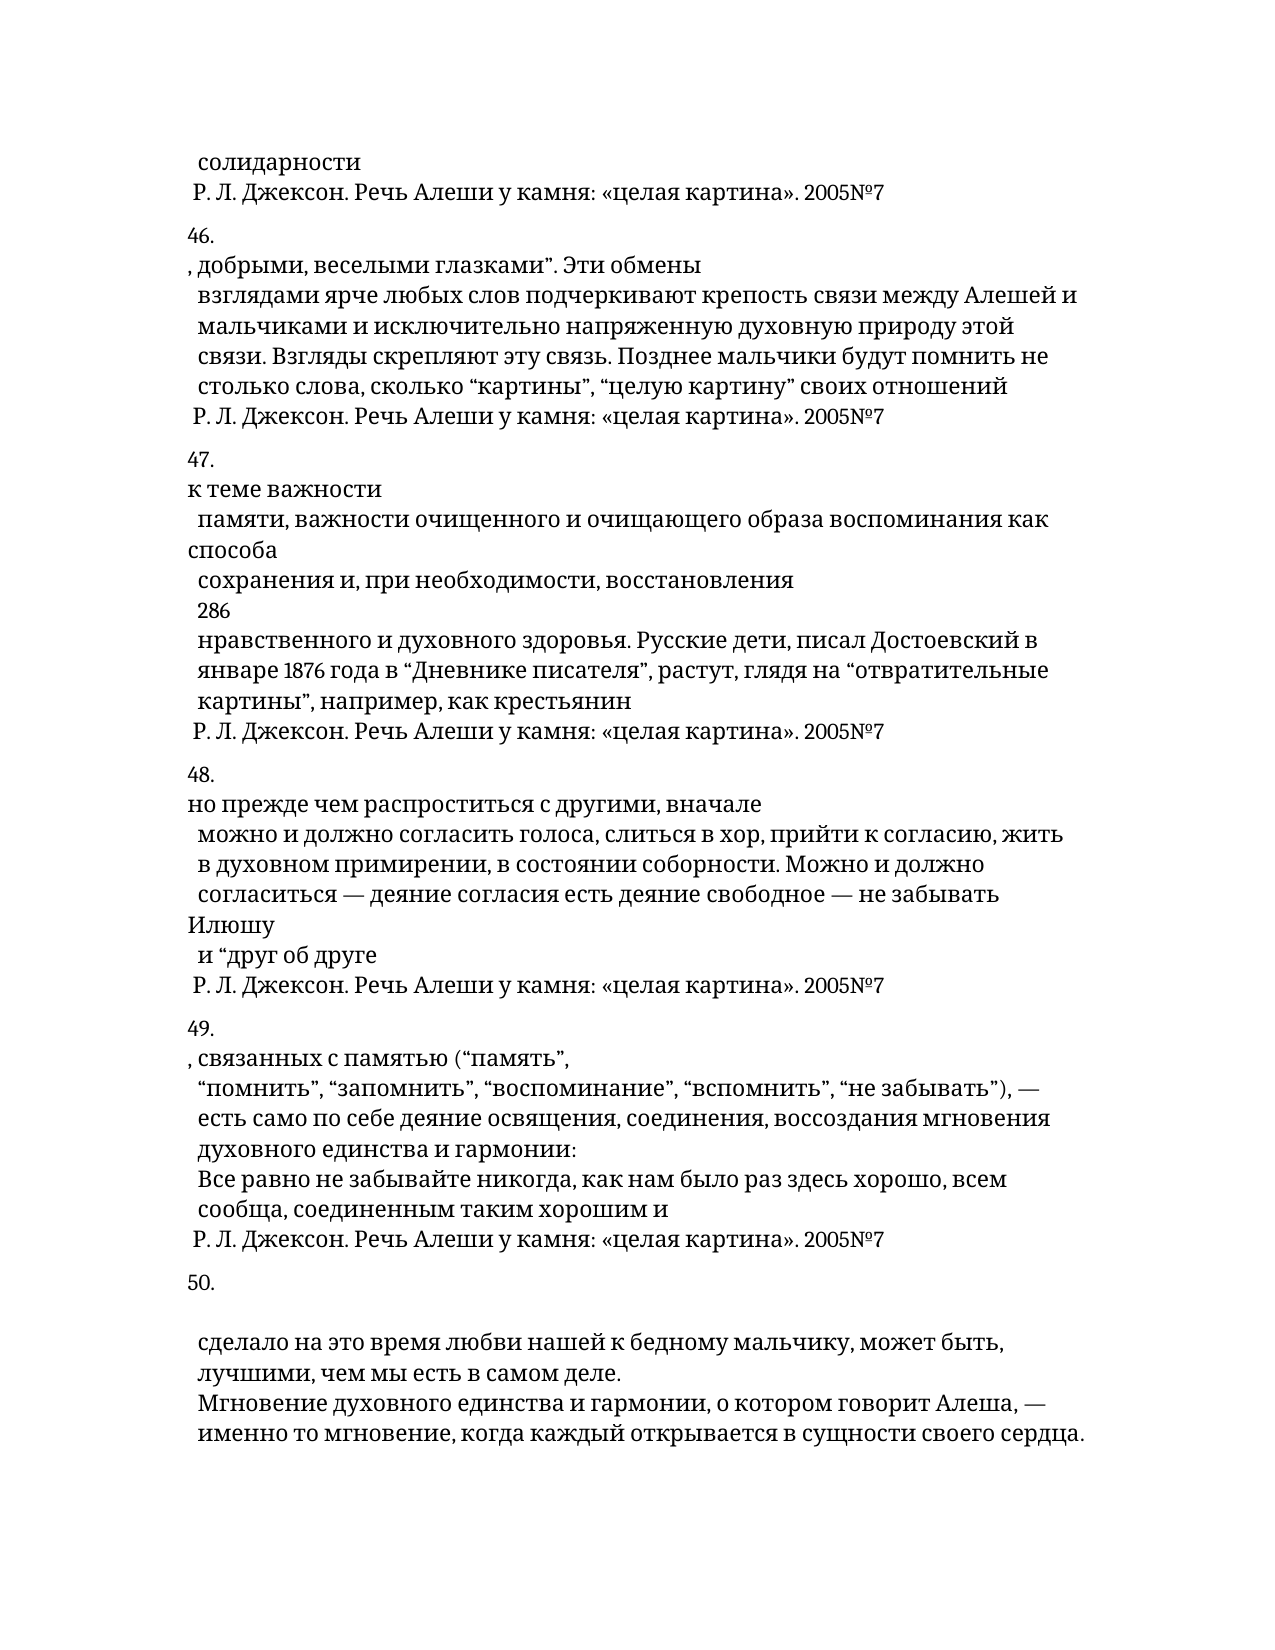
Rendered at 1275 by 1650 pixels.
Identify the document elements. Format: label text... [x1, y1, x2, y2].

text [187, 150, 1087, 207]
text 48. но прежде чем распроститься с другими, вначале можно и должно согласить голоса, слиться в хор, прийти к согласию, жить в духовном примирении, в состоянии соборности. Можно и должно согласиться — деяние согласия есть деяние свободное — не забывать Илюшу и “друг об друге Р. Л. Джексон. Речь Алеши у камня: «целая картина». 2005№7 [187, 761, 1087, 999]
text 49. , связанных с памятью (“память”, “помнить”, “запомнить”, “воспоминание”, “вспомнить”, “не забывать”), — есть само по себе деяние освящения, соединения, воссоздания мгновения духовного единства и гармонии: Все равно не забывайте никогда, как нам было раз здесь хорошо, всем сообща, соединенным таким хорошим и Р. Л. Джексон. Речь Алеши у камня: «целая картина». 2005№7 [187, 1016, 1087, 1253]
text 46. , добрыми, веселыми глазками”. Эти обмены взглядами ярче любых слов подчеркивают крепость связи между Алешей и мальчиками и исключительно напряженную духовную природу этой связи. Взгляды скрепляют эту связь. Позднее мальчики будут помнить не столько слова, сколько “картины”, “целую картину” своих отношений Р. Л. Джексон. Речь Алеши у камня: «целая картина». 2005№7 [187, 223, 1087, 431]
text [187, 1270, 1087, 1447]
text 47. к теме важности памяти, важности очищенного и очищающего образа воспоминания как способа сохранения и, при необходимости, восстановления 286 нравственного и духовного здоровья. Русские дети, писал Достоевский в январе 1876 года в “Дневнике писателя”, растут, глядя на “отвратительные картины”, например, как крестьянин Р. Л. Джексон. Речь Алеши у камня: «целая картина». 2005№7 [187, 447, 1087, 745]
